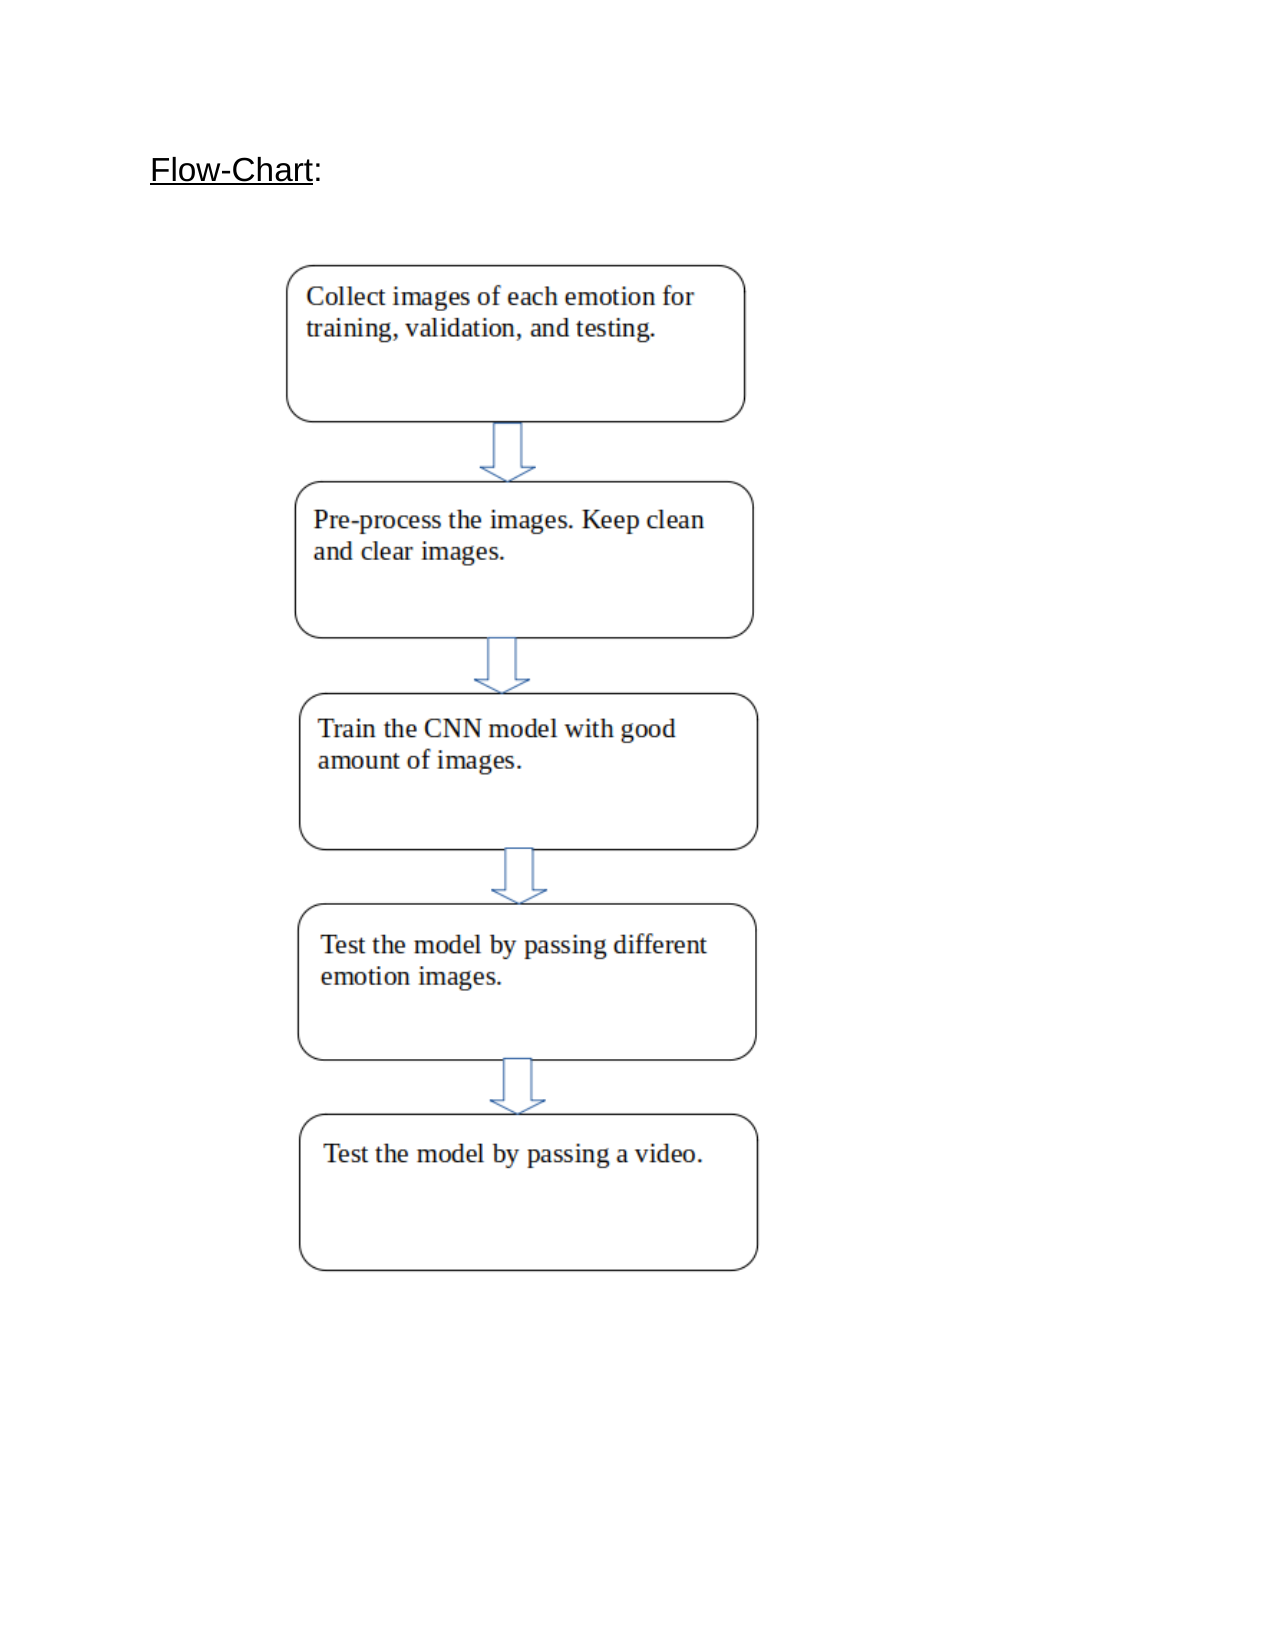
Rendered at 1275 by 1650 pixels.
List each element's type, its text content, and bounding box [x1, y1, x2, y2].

picture [150, 238, 876, 1433]
text Flow-Chart: [150, 150, 1125, 188]
